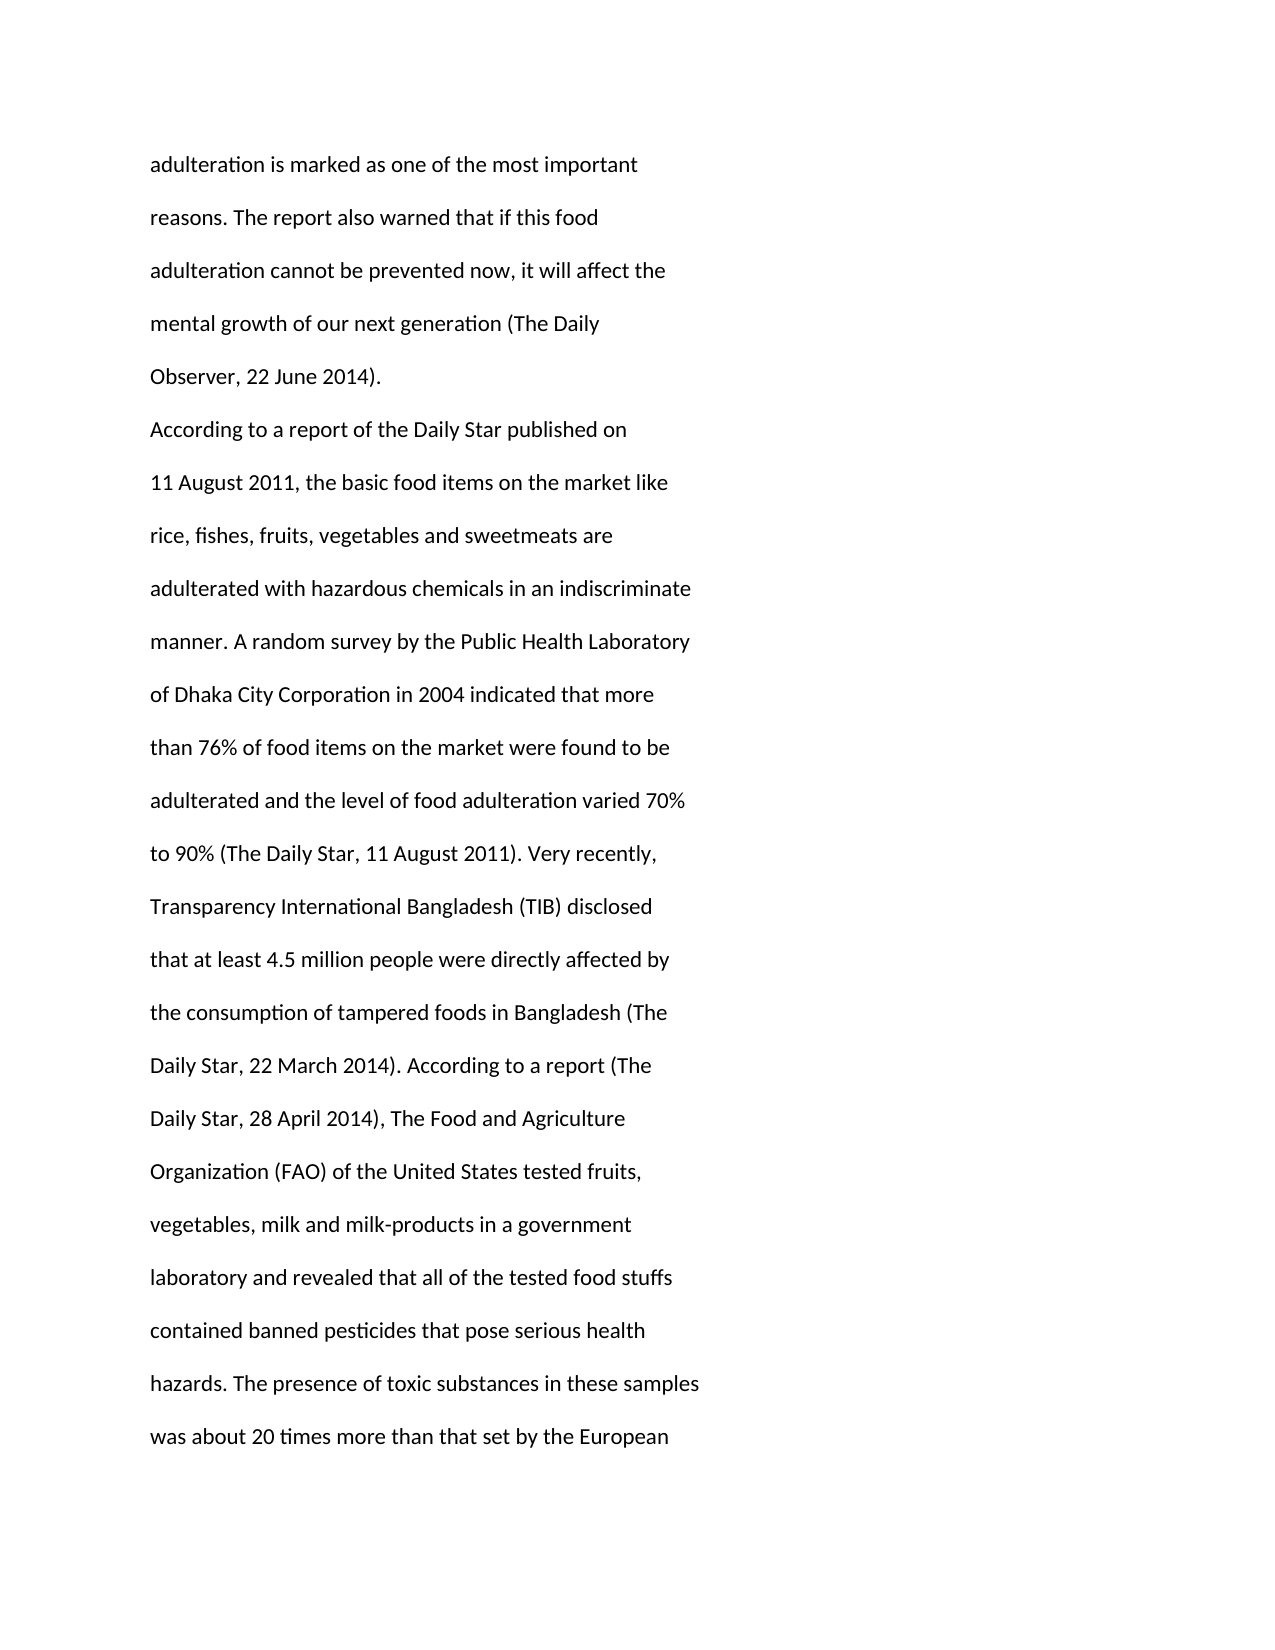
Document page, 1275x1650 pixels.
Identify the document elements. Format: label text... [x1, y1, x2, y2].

text rice, fishes, fruits, vegetables and sweetmeats are [150, 521, 1125, 549]
text of Dhaka City Corporation in 2004 indicated that more [150, 680, 1125, 708]
text the consumption of tampered foods in Bangladesh (The [150, 998, 1125, 1026]
text than 76% of food items on the market were found to be [150, 733, 1125, 761]
text adulteration is marked as one of the most important [150, 150, 1125, 178]
text adulterated and the level of food adulteration varied 70% [150, 786, 1125, 814]
text adulteration cannot be prevented now, it will affect the [150, 256, 1125, 284]
text 11 August 2011, the basic food items on the market like [150, 468, 1125, 496]
text vegetables, milk and milk-products in a government [150, 1210, 1125, 1238]
text was about 20 times more than that set by the European [150, 1422, 1125, 1451]
text Daily Star, 28 April 2014), The Food and Agriculture [150, 1104, 1125, 1132]
text laboratory and revealed that all of the tested food stuffs [150, 1263, 1125, 1291]
text reasons. The report also warned that if this food [150, 203, 1125, 231]
text that at least 4.5 million people were directly affected by [150, 945, 1125, 973]
text According to a report of the Daily Star published on [150, 415, 1125, 443]
text mental growth of our next generation (The Daily [150, 309, 1125, 337]
text Organization (FAO) of the United States tested fruits, [150, 1157, 1125, 1185]
text manner. A random survey by the Public Health Laboratory [150, 627, 1125, 655]
text Transparency International Bangladesh (TIB) disclosed [150, 892, 1125, 920]
text to 90% (The Daily Star, 11 August 2011). Very recently, [150, 839, 1125, 867]
text Daily Star, 22 March 2014). According to a report (The [150, 1051, 1125, 1079]
text adulterated with hazardous chemicals in an indiscriminate [150, 574, 1125, 602]
text contained banned pesticides that pose serious health [150, 1316, 1125, 1344]
text Observer, 22 June 2014). [150, 362, 1125, 390]
text hazards. The presence of toxic substances in these samples [150, 1369, 1125, 1397]
